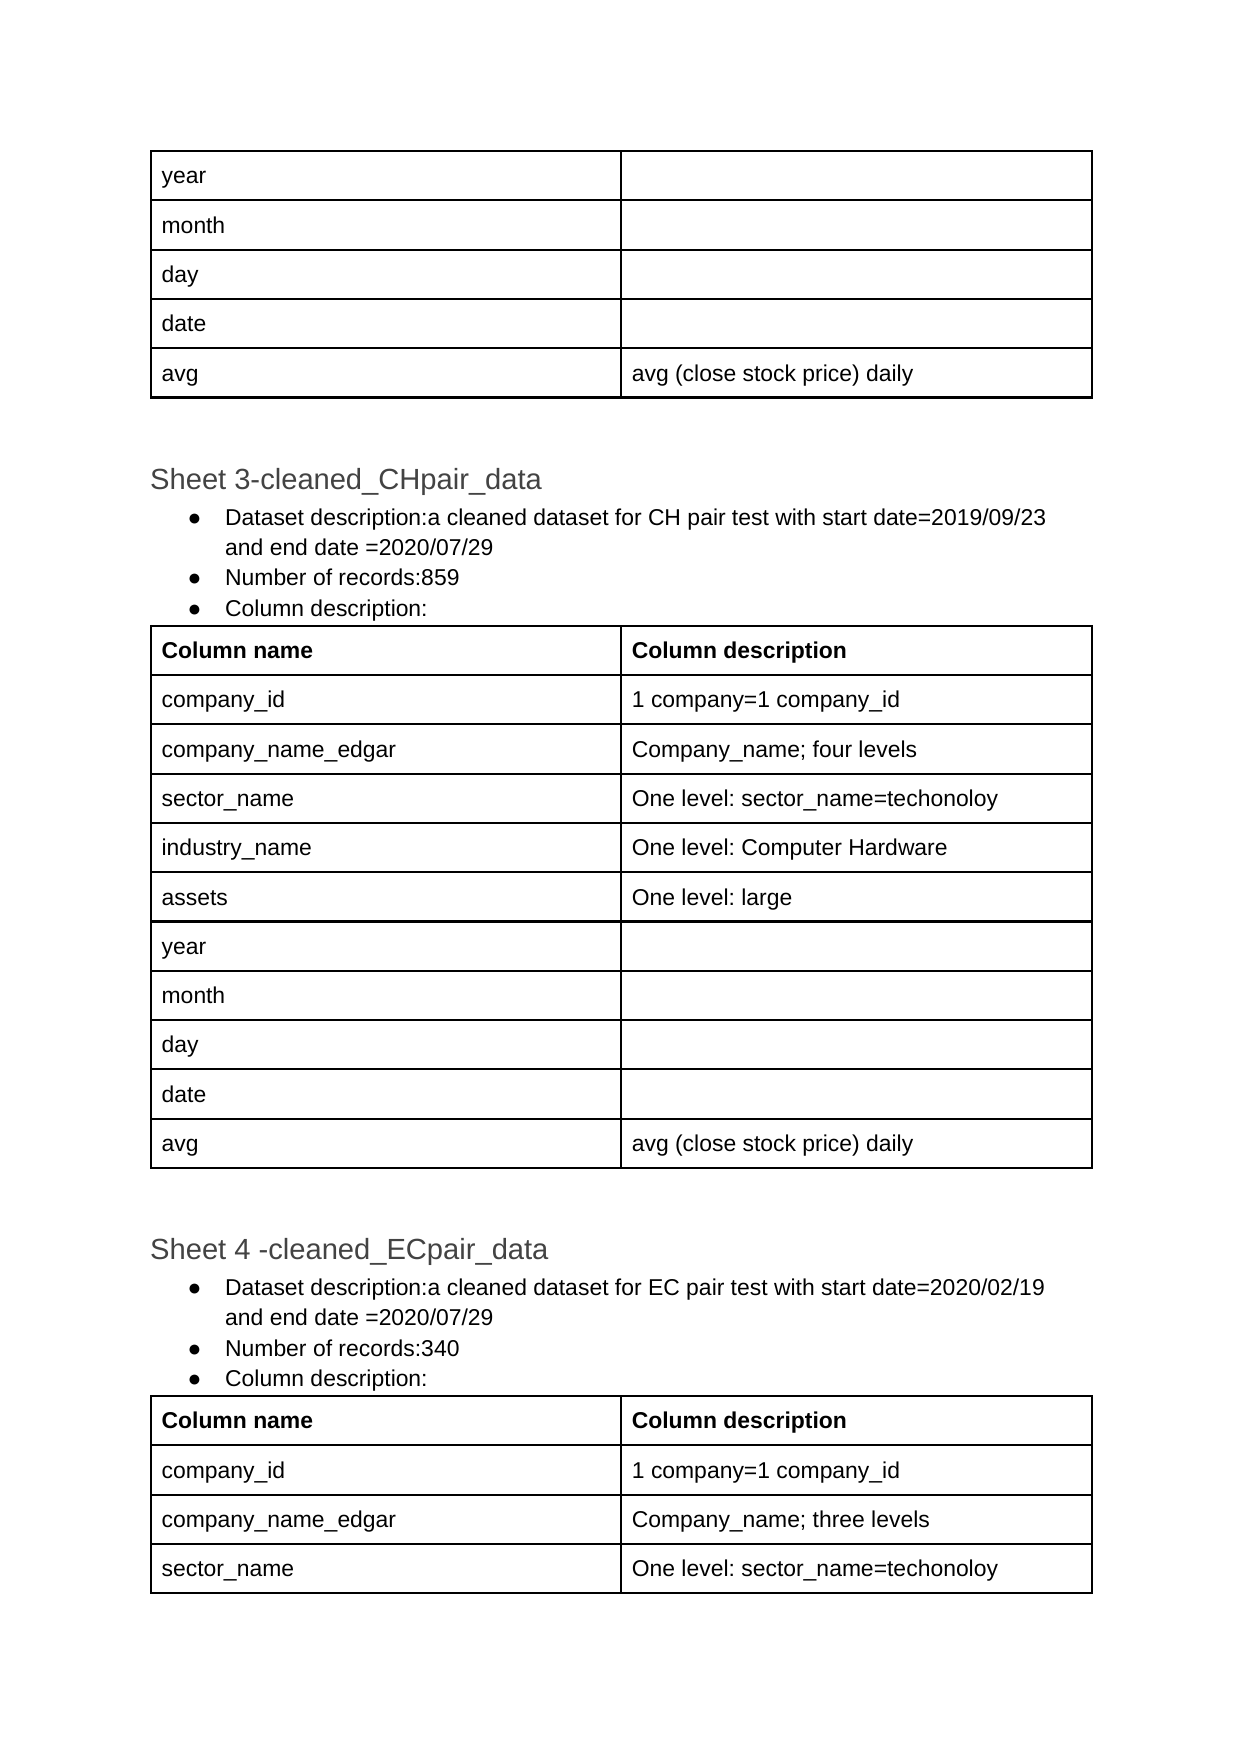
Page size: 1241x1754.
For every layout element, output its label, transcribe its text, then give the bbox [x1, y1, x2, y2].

table_cell date [152, 1070, 620, 1117]
table_cell date [152, 300, 620, 347]
table_cell avg (close stock price) daily [622, 1120, 1091, 1167]
table_cell avg [152, 1120, 620, 1167]
table_cell One level: sector_name=techonoloy [622, 775, 1091, 822]
table_cell industry_name [152, 824, 620, 871]
table_cell [622, 152, 1091, 199]
table_cell company_id [152, 676, 620, 723]
table_cell One level: Computer Hardware [622, 824, 1091, 871]
table_cell One level: large [622, 873, 1091, 920]
table_cell Company_name; four levels [622, 725, 1091, 772]
list Column description: [187, 594, 1090, 621]
table_cell month [152, 972, 620, 1019]
subtitle Sheet 3-cleaned_CHpair_data [150, 462, 1090, 496]
table_cell [622, 1070, 1091, 1117]
list Number of records:340 [187, 1334, 1090, 1361]
list Dataset description:a cleaned dataset for CH pair test with start date=2019/09/23 and end date =2020/07/29 [187, 504, 1090, 560]
table_cell company_name_edgar [152, 1496, 620, 1543]
table_header Column name [152, 627, 620, 674]
subtitle Sheet 4 -cleaned_ECpair_data [150, 1232, 1090, 1266]
table_cell avg (close stock price) daily [622, 349, 1091, 396]
list Column description: [187, 1365, 1090, 1391]
table_cell assets [152, 873, 620, 920]
list Number of records:859 [187, 564, 1090, 591]
table_cell year [152, 152, 620, 199]
table_header Column description [622, 1397, 1091, 1444]
table_cell 1 company=1 company_id [622, 1446, 1091, 1493]
table_cell sector_name [152, 775, 620, 822]
table_cell [622, 201, 1091, 248]
list Dataset description:a cleaned dataset for EC pair test with start date=2020/02/19 and end date =2020/07/29 [187, 1274, 1090, 1331]
table_header Column description [622, 627, 1091, 674]
table_cell [622, 251, 1091, 298]
table_cell [622, 923, 1091, 969]
table_cell month [152, 201, 620, 248]
table_cell sector_name [152, 1545, 620, 1592]
table_cell year [152, 923, 620, 969]
table_cell Company_name; three levels [622, 1496, 1091, 1543]
table_cell [622, 972, 1091, 1019]
table_cell company_name_edgar [152, 725, 620, 772]
table_cell [622, 300, 1091, 347]
table_cell One level: sector_name=techonoloy [622, 1545, 1091, 1592]
table_cell 1 company=1 company_id [622, 676, 1091, 723]
table_cell day [152, 1021, 620, 1068]
table_header Column name [152, 1397, 620, 1444]
table_cell [622, 1021, 1091, 1068]
table_cell day [152, 251, 620, 298]
table_cell avg [152, 349, 620, 396]
table_cell company_id [152, 1446, 620, 1493]
